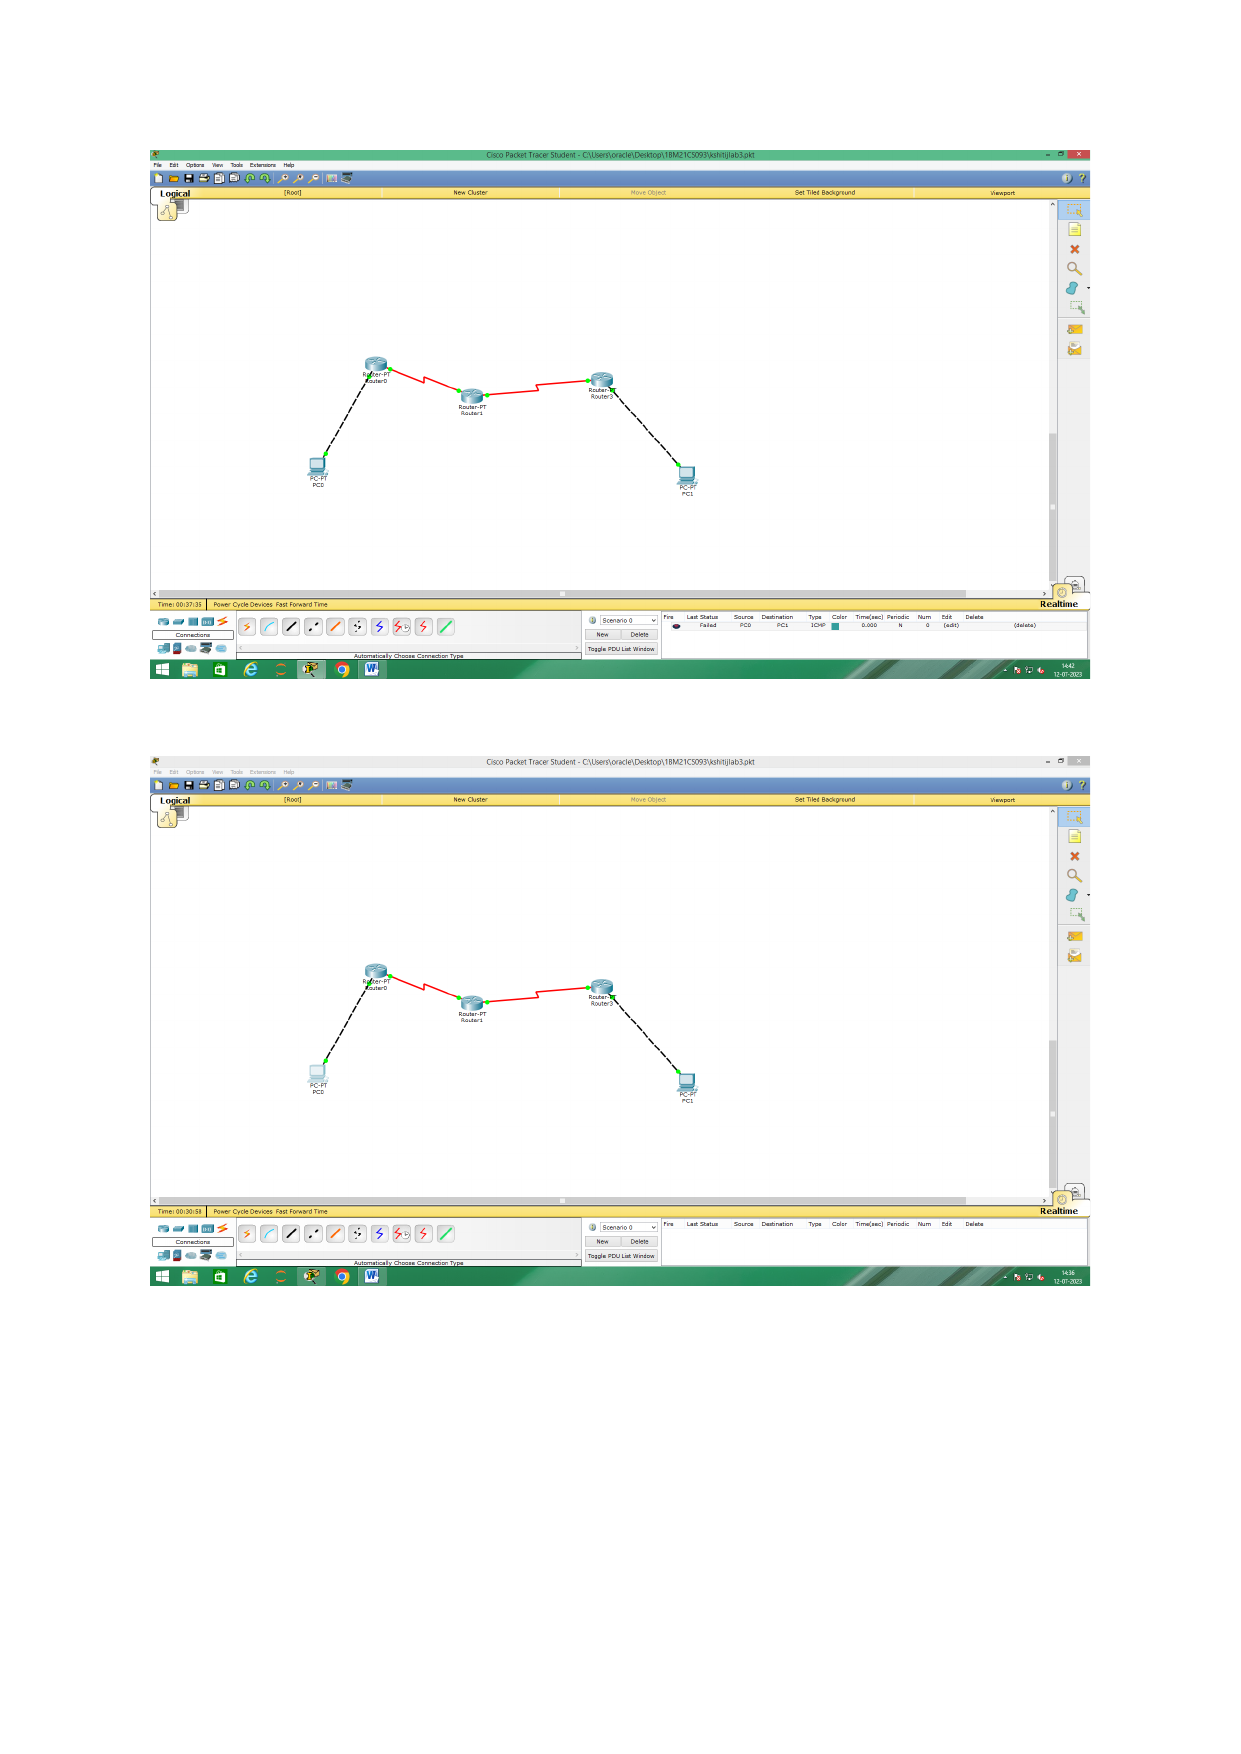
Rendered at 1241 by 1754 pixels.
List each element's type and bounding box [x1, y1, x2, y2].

picture [150, 150, 1091, 679]
picture [150, 756, 1091, 1286]
